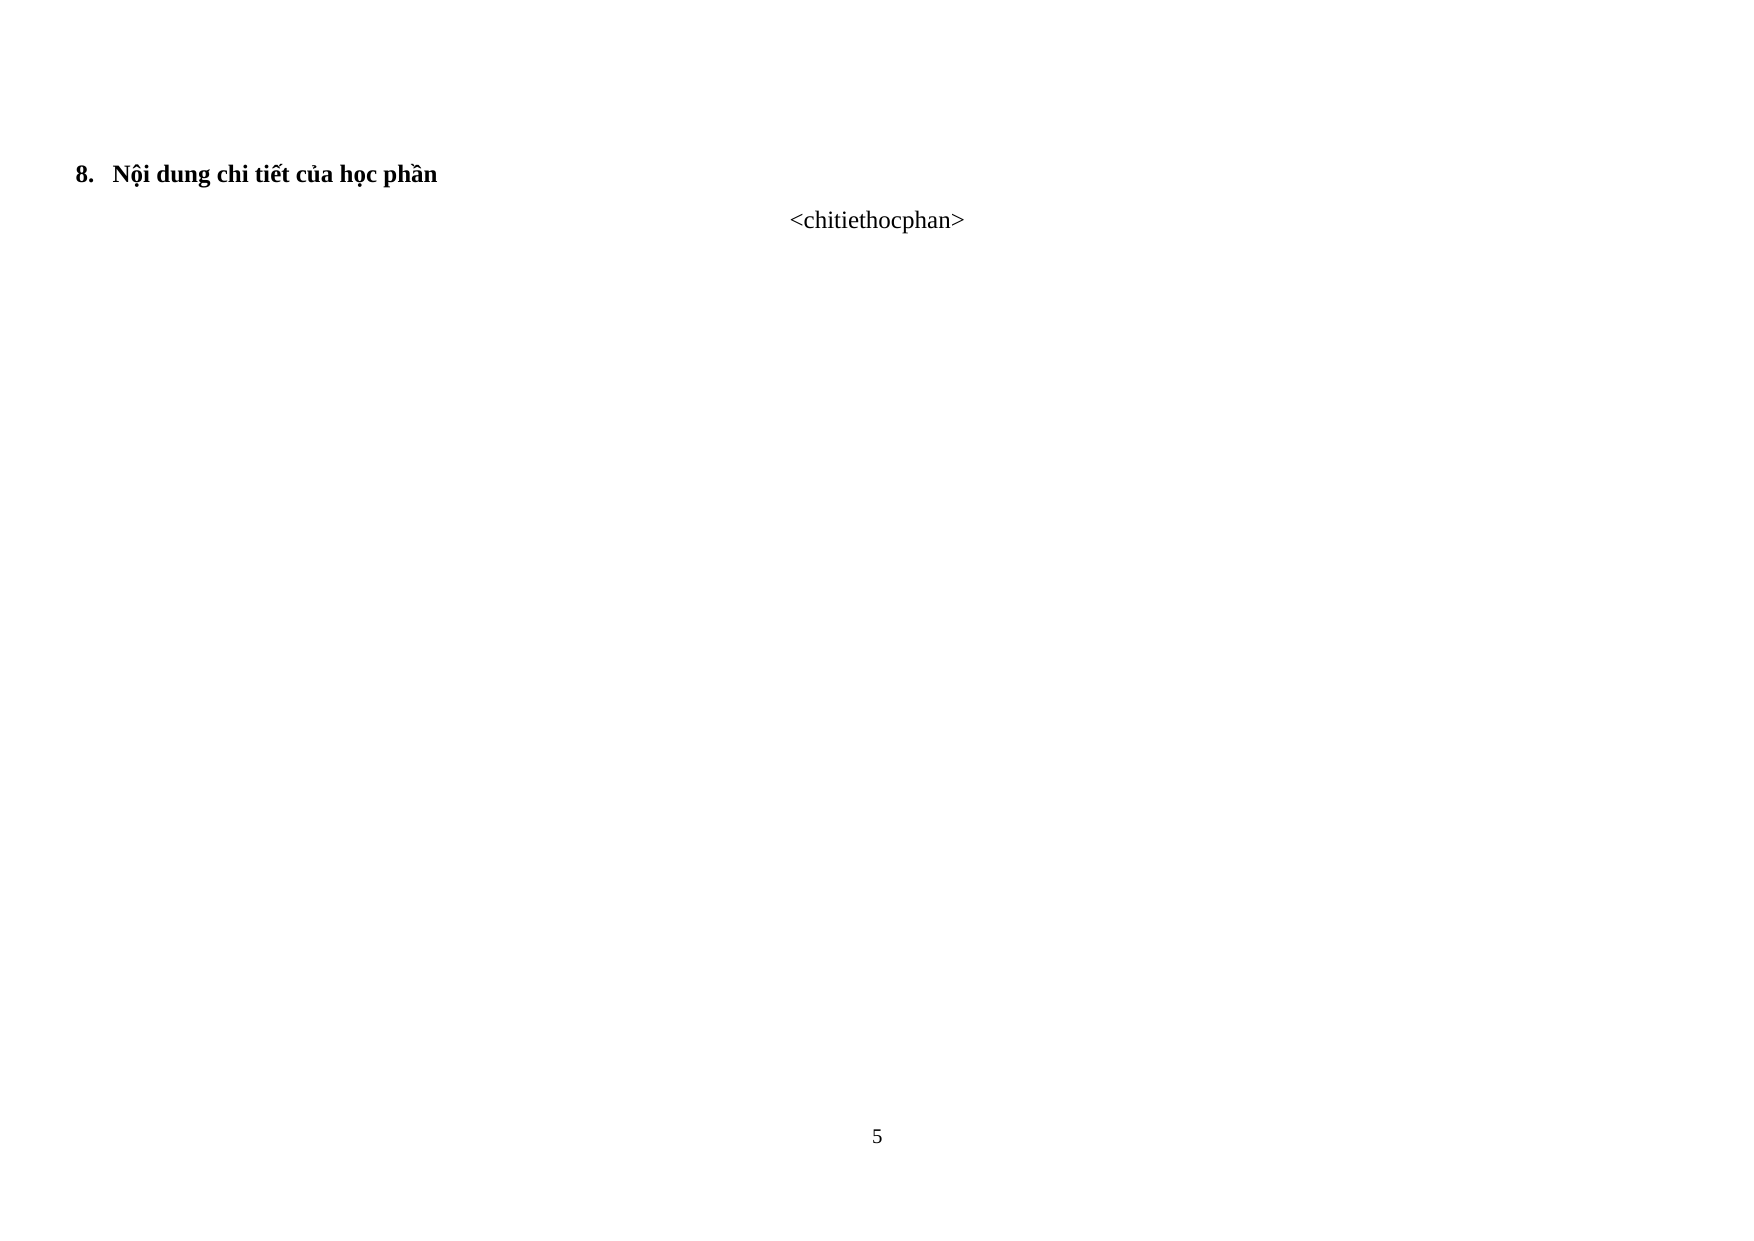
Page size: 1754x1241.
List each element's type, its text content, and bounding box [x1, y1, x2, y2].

text <chitiethocphan> [75, 205, 1679, 234]
list Nội dung chi tiết của học phần [75, 159, 1679, 188]
